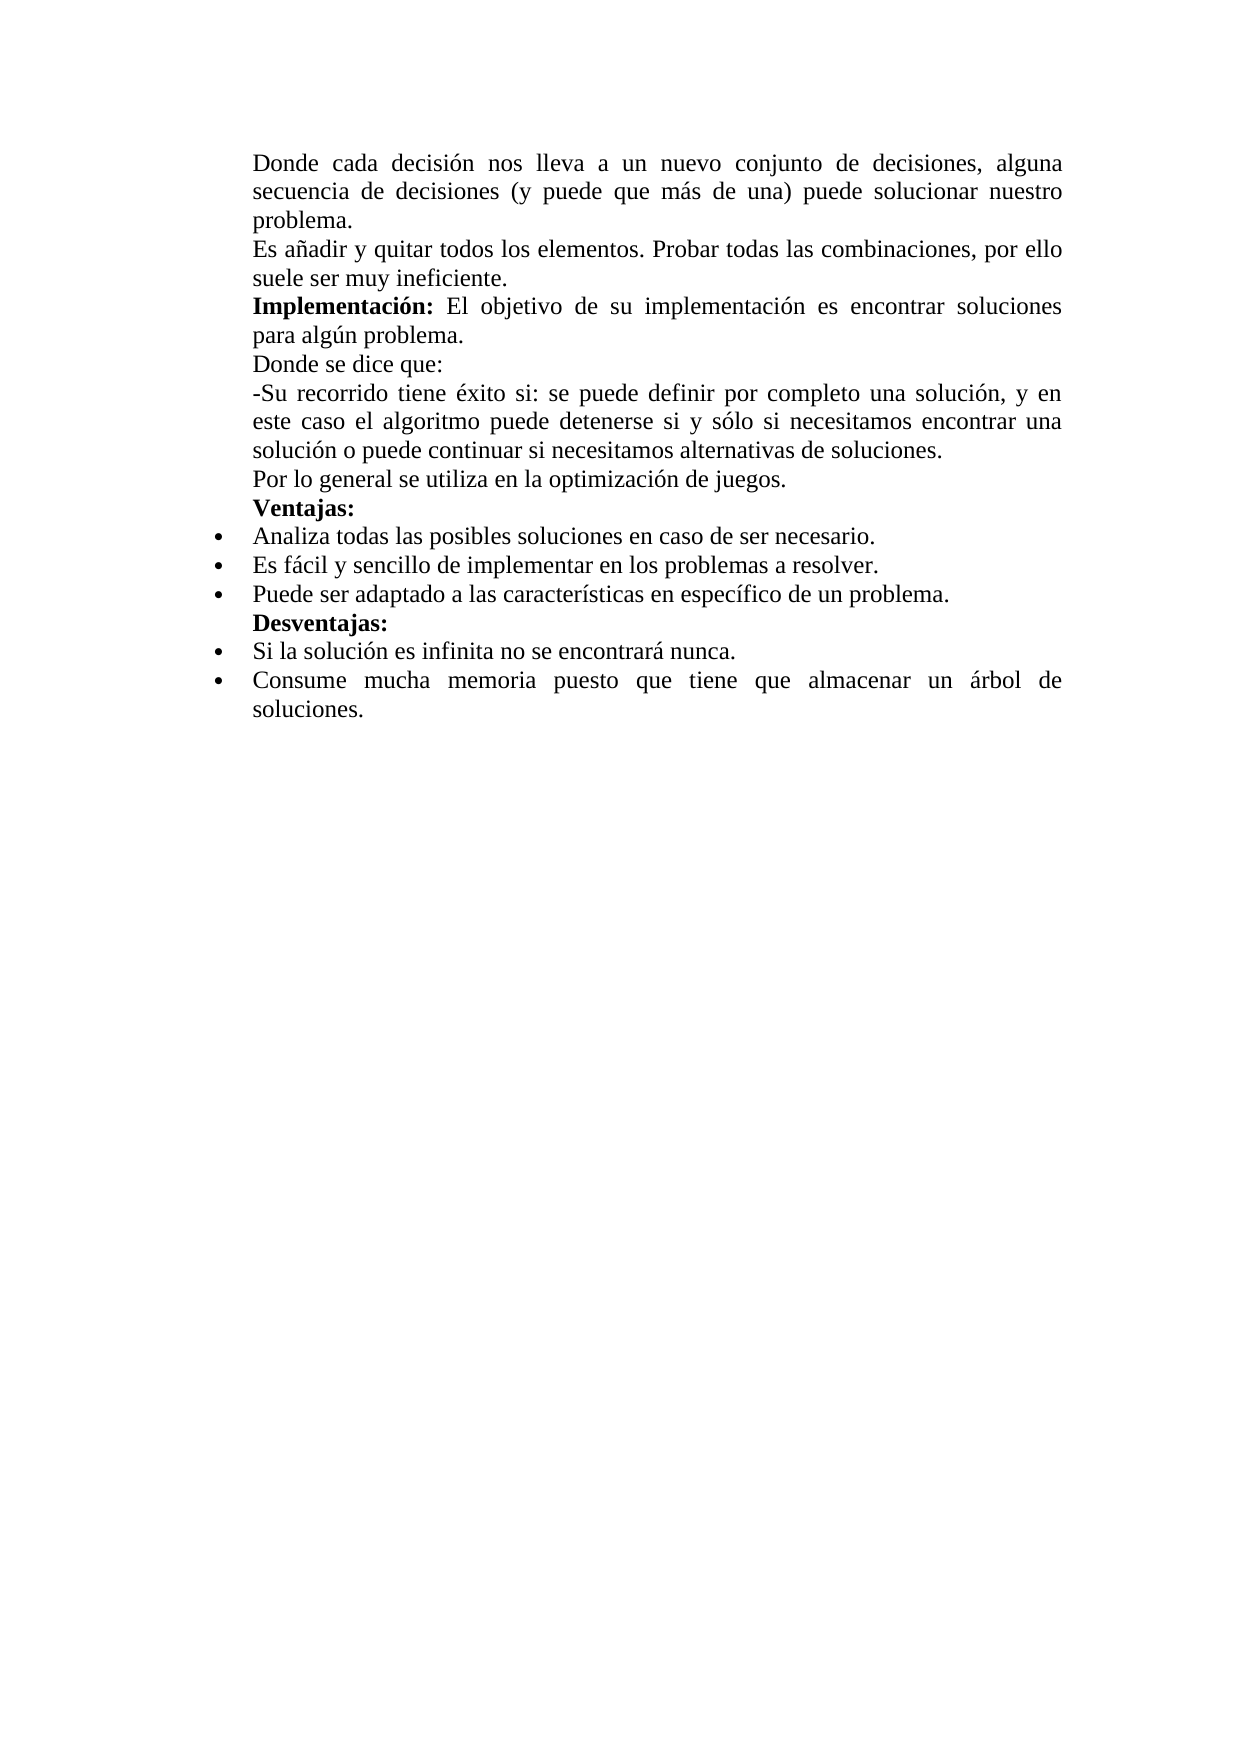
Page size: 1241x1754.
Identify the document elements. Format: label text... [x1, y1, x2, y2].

text Donde cada decisión nos lleva a un nuevo conjunto de decisiones, alguna secuencia de decisiones (y puede que más de una) puede solucionar nuestro problema. [252, 148, 1063, 234]
list Es fácil y sencillo de implementar en los problemas a resolver. [215, 550, 1063, 579]
text Por lo general se utiliza en la optimización de juegos. [252, 464, 1063, 493]
text Desventajas: [252, 608, 1063, 636]
text Donde se dice que: [252, 349, 1063, 378]
text Es añadir y quitar todos los elementos. Probar todas las combinaciones, por ello suele ser muy ineficiente. [252, 234, 1063, 291]
list Puede ser adaptado a las características en específico de un problema. [215, 579, 1063, 608]
list Analiza todas las posibles soluciones en caso de ser necesario. [215, 521, 1063, 550]
text Ventajas: [252, 493, 1063, 521]
list Consume mucha memoria puesto que tiene que almacenar un árbol de soluciones. [215, 665, 1063, 866]
text Implementación: El objetivo de su implementación es encontrar soluciones para algún problema. [252, 291, 1063, 349]
list Si la solución es infinita no se encontrará nunca. [215, 636, 1063, 665]
text -Su recorrido tiene éxito si: se puede definir por completo una solución, y en este caso el algoritmo puede detenerse si y sólo si necesitamos encontrar una solución o puede continuar si necesitamos alternativas de soluciones. [252, 378, 1063, 464]
